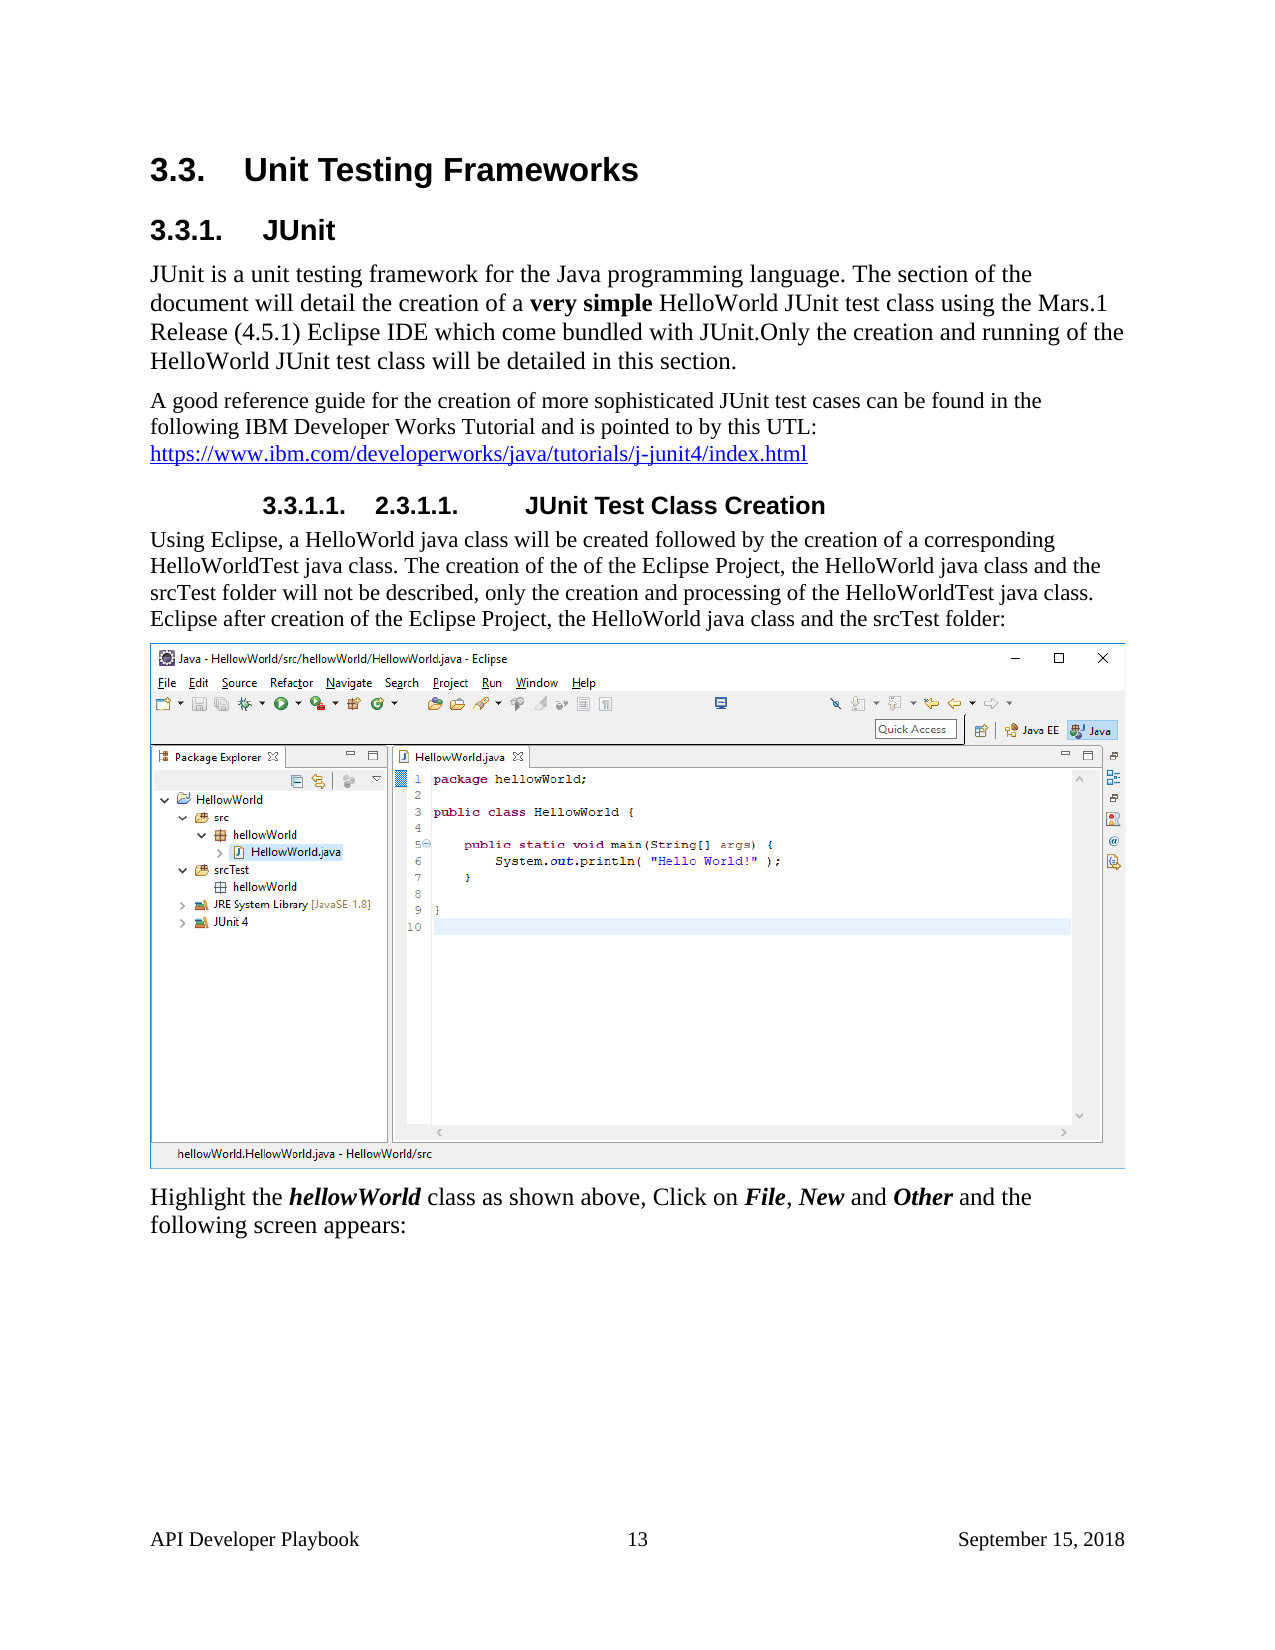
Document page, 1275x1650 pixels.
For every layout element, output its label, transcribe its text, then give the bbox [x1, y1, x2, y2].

text A good reference guide for the creation of more sophisticated JUnit test cases can be found in the following IBM Developer Works Tutorial and is pointed to by this UTL: [150, 387, 1125, 440]
text Eclipse after creation of the Eclipse Project, the HelloWorld java class and the srcTest folder: [150, 605, 1125, 631]
subtitle 2.3.1.1. JUnit Test Class Creation [262, 491, 1125, 520]
text JUnit is a unit testing framework for the Java programming language. The section of the document will detail the creation of a very simple HelloWorld JUnit test class using the Mars.1 Release (4.5.1) Eclipse IDE which come bundled with JUnit.Only the creation and running of the HelloWorld JUnit test class will be detailed in this section. [150, 259, 1125, 374]
text Using Eclipse, a HelloWorld java class will be created followed by the creation of a corresponding HelloWorldTest java class. The creation of the of the Eclipse Project, the HelloWorld java class and the srcTest folder will not be described, only the creation and processing of the HelloWorldTest java class. [150, 526, 1125, 605]
subtitle JUnit [150, 213, 1125, 247]
text https://www.ibm.com/developerworks/java/tutorials/j-junit4/index.html [150, 440, 1125, 466]
picture [150, 643, 1125, 1169]
text Highlight the hellowWorld class as shown above, Click on File, New and Other and the following screen appears: [150, 1182, 1125, 1239]
subtitle Unit Testing Frameworks [150, 150, 1125, 188]
